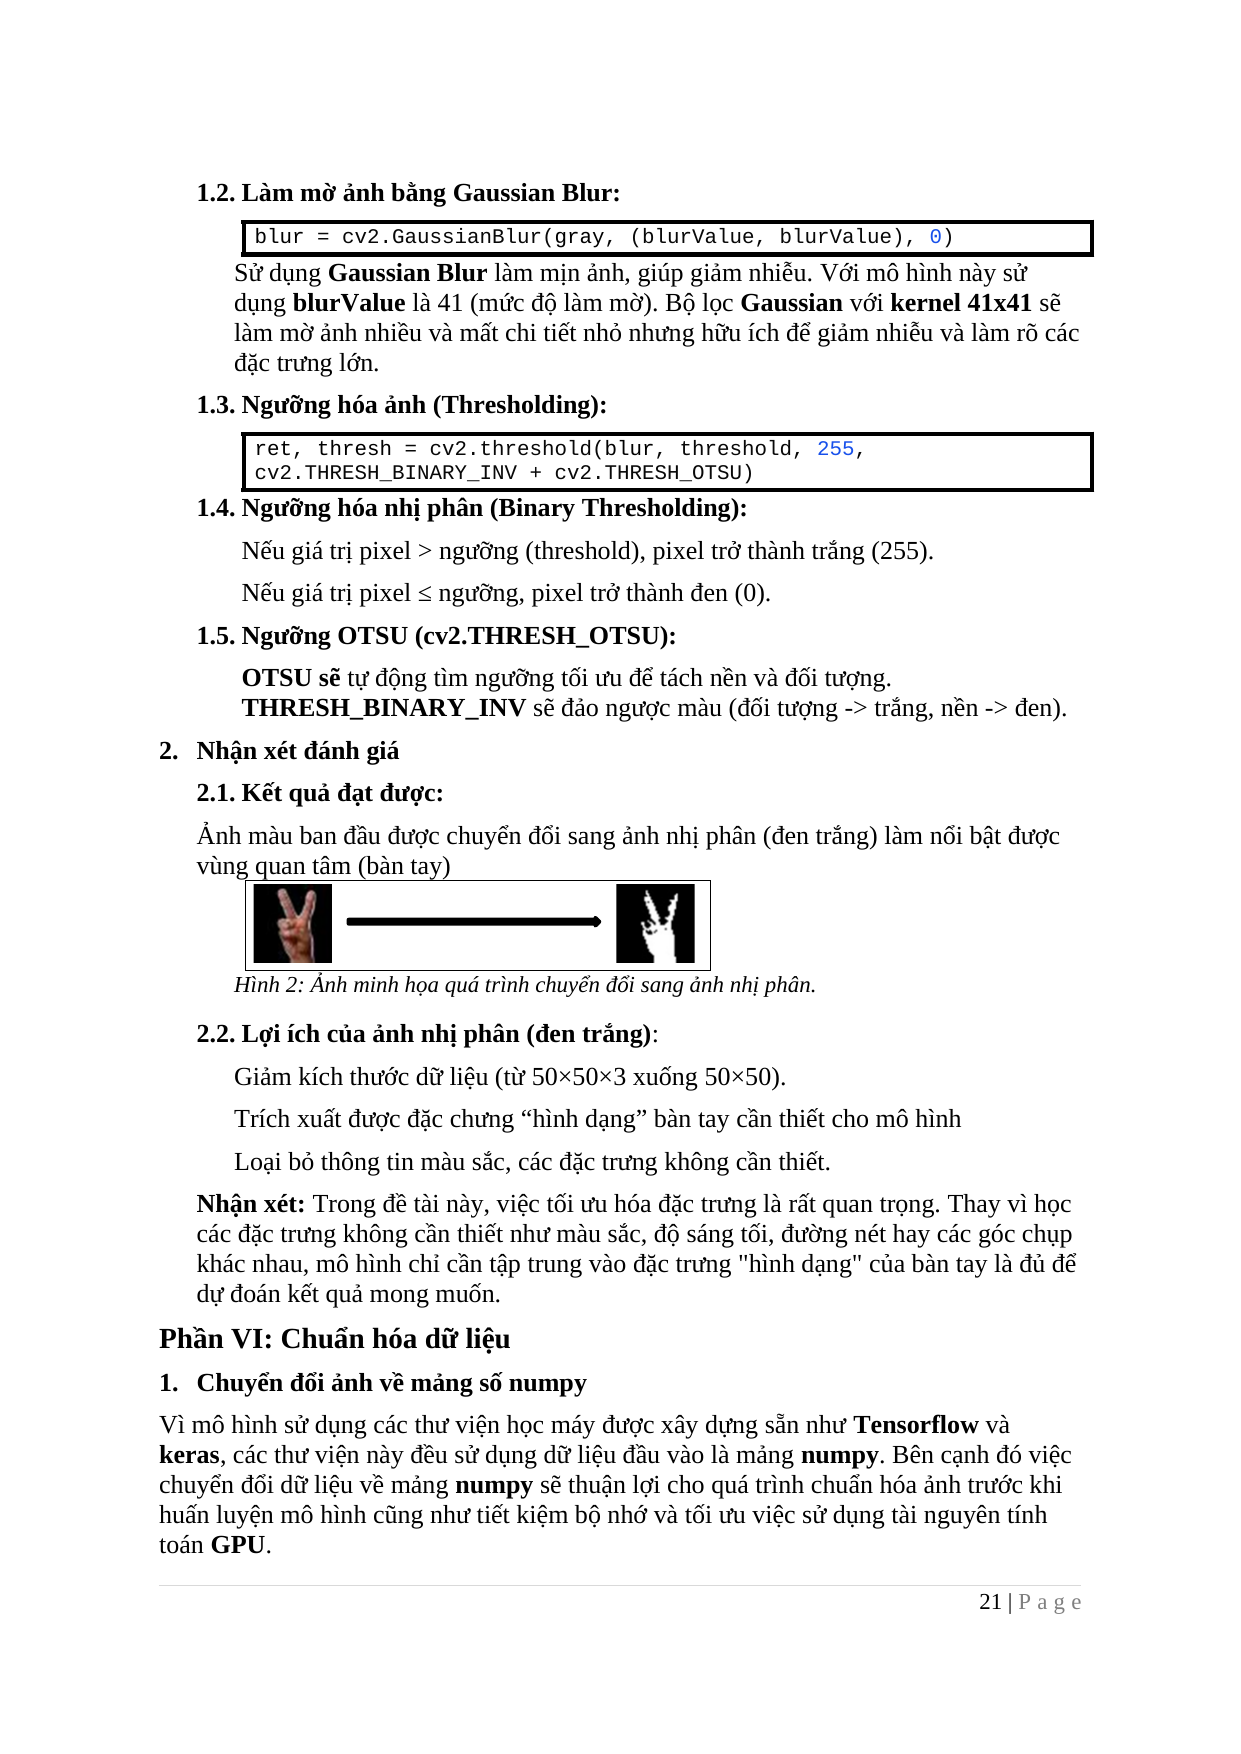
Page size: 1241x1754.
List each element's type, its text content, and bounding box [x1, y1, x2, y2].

subtitle Ngưỡng hóa nhị phân (Binary Thresholding): [196, 492, 1081, 522]
subtitle Nhận xét đánh giá [159, 735, 1081, 765]
text ret, thresh = cv2.threshold(blur, threshold, 255, cv2.THRESH_BINARY_INV + cv2.THRESH_OTSU) [246, 436, 1090, 488]
table_header [246, 881, 710, 970]
subtitle Phần VI: Chuẩn hóa dữ liệu [159, 1321, 1081, 1354]
subtitle Kết quả đạt được: [196, 777, 1081, 807]
picture [253, 884, 332, 963]
picture [616, 884, 695, 963]
text Vì mô hình sử dụng các thư viện học máy được xây dựng sẵn như Tensorflow và keras, các thư viện này đều sử dụng dữ liệu đầu vào là mảng numpy. Bên cạnh đó việc chuyển đổi dữ liệu về mảng numpy sẽ thuận lợi cho quá trình chuẩn hóa ảnh trước khi huấn luyện mô hình cũng như tiết kiệm bộ nhớ và tối ưu việc sử dụng tài nguyên tính toán GPU. [159, 1409, 1081, 1559]
text Giảm kích thước dữ liệu (từ 50×50×3 xuống 50×50). [234, 1061, 1081, 1091]
text Loại bỏ thông tin màu sắc, các đặc trưng không cần thiết. [234, 1146, 1081, 1176]
text Trích xuất được đặc chưng “hình dạng” bàn tay cần thiết cho mô hình [234, 1103, 1081, 1133]
subtitle Chuyển đổi ảnh về mảng số numpy [159, 1367, 1081, 1397]
text Ảnh màu ban đầu được chuyển đổi sang ảnh nhị phân (đen trắng) làm nổi bật được vùng quan tâm (bàn tay) [196, 820, 1081, 880]
subtitle Làm mờ ảnh bằng Gaussian Blur: [196, 177, 1081, 207]
subtitle Ngưỡng OTSU (cv2.THRESH_OTSU): [196, 620, 1081, 650]
text blur = cv2.GaussianBlur(gray, (blurValue, blurValue), 0) [246, 224, 1090, 252]
text Nếu giá trị pixel ≤ ngưỡng, pixel trở thành đen (0). [241, 577, 1081, 607]
subtitle Ngưỡng hóa ảnh (Thresholding): [196, 389, 1081, 419]
text Nhận xét: Trong đề tài này, việc tối ưu hóa đặc trưng là rất quan trọng. Thay vì học các đặc trưng không cần thiết như màu sắc, độ sáng tối, đường nét hay các góc chụp khác nhau, mô hình chỉ cần tập trung vào đặc trưng "hình dạng" của bàn tay là đủ để dự đoán kết quả mong muốn. [196, 1188, 1081, 1308]
text Sử dụng Gaussian Blur làm mịn ảnh, giúp giảm nhiễu. Với mô hình này sử dụng blurValue là 41 (mức độ làm mờ). Bộ lọc Gaussian với kernel 41x41 sẽ làm mờ ảnh nhiều và mất chi tiết nhỏ nhưng hữu ích để giảm nhiễu và làm rõ các đặc trưng lớn. [234, 257, 1081, 377]
subtitle Lợi ích của ảnh nhị phân (đen trắng): [196, 1018, 1081, 1048]
text Nếu giá trị pixel > ngưỡng (threshold), pixel trở thành trắng (255). [241, 535, 1081, 565]
text OTSU sẽ tự động tìm ngưỡng tối ưu để tách nền và đối tượng. THRESH_BINARY_INV sẽ đảo ngược màu (đối tượng -> trắng, nền -> đen). [241, 662, 1081, 722]
